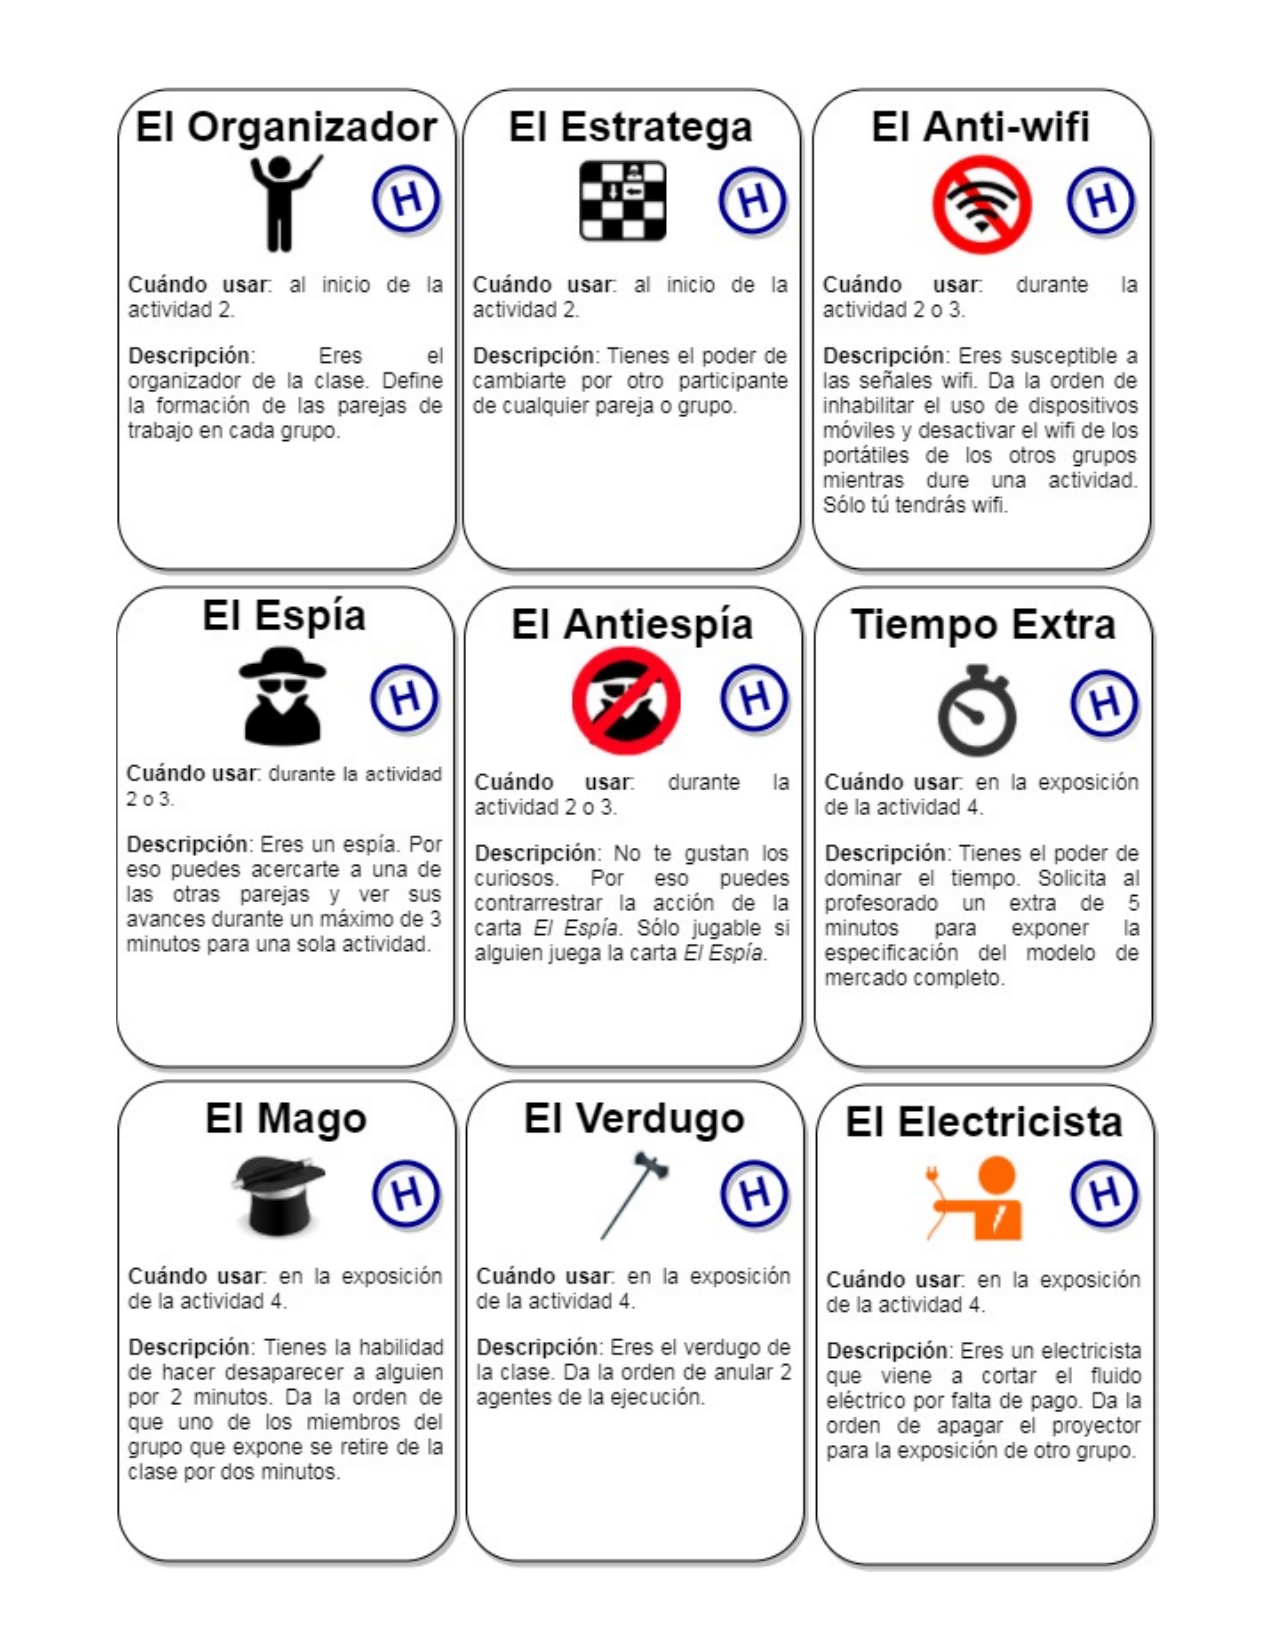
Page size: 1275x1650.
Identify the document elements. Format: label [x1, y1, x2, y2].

picture [116, 75, 1159, 1572]
